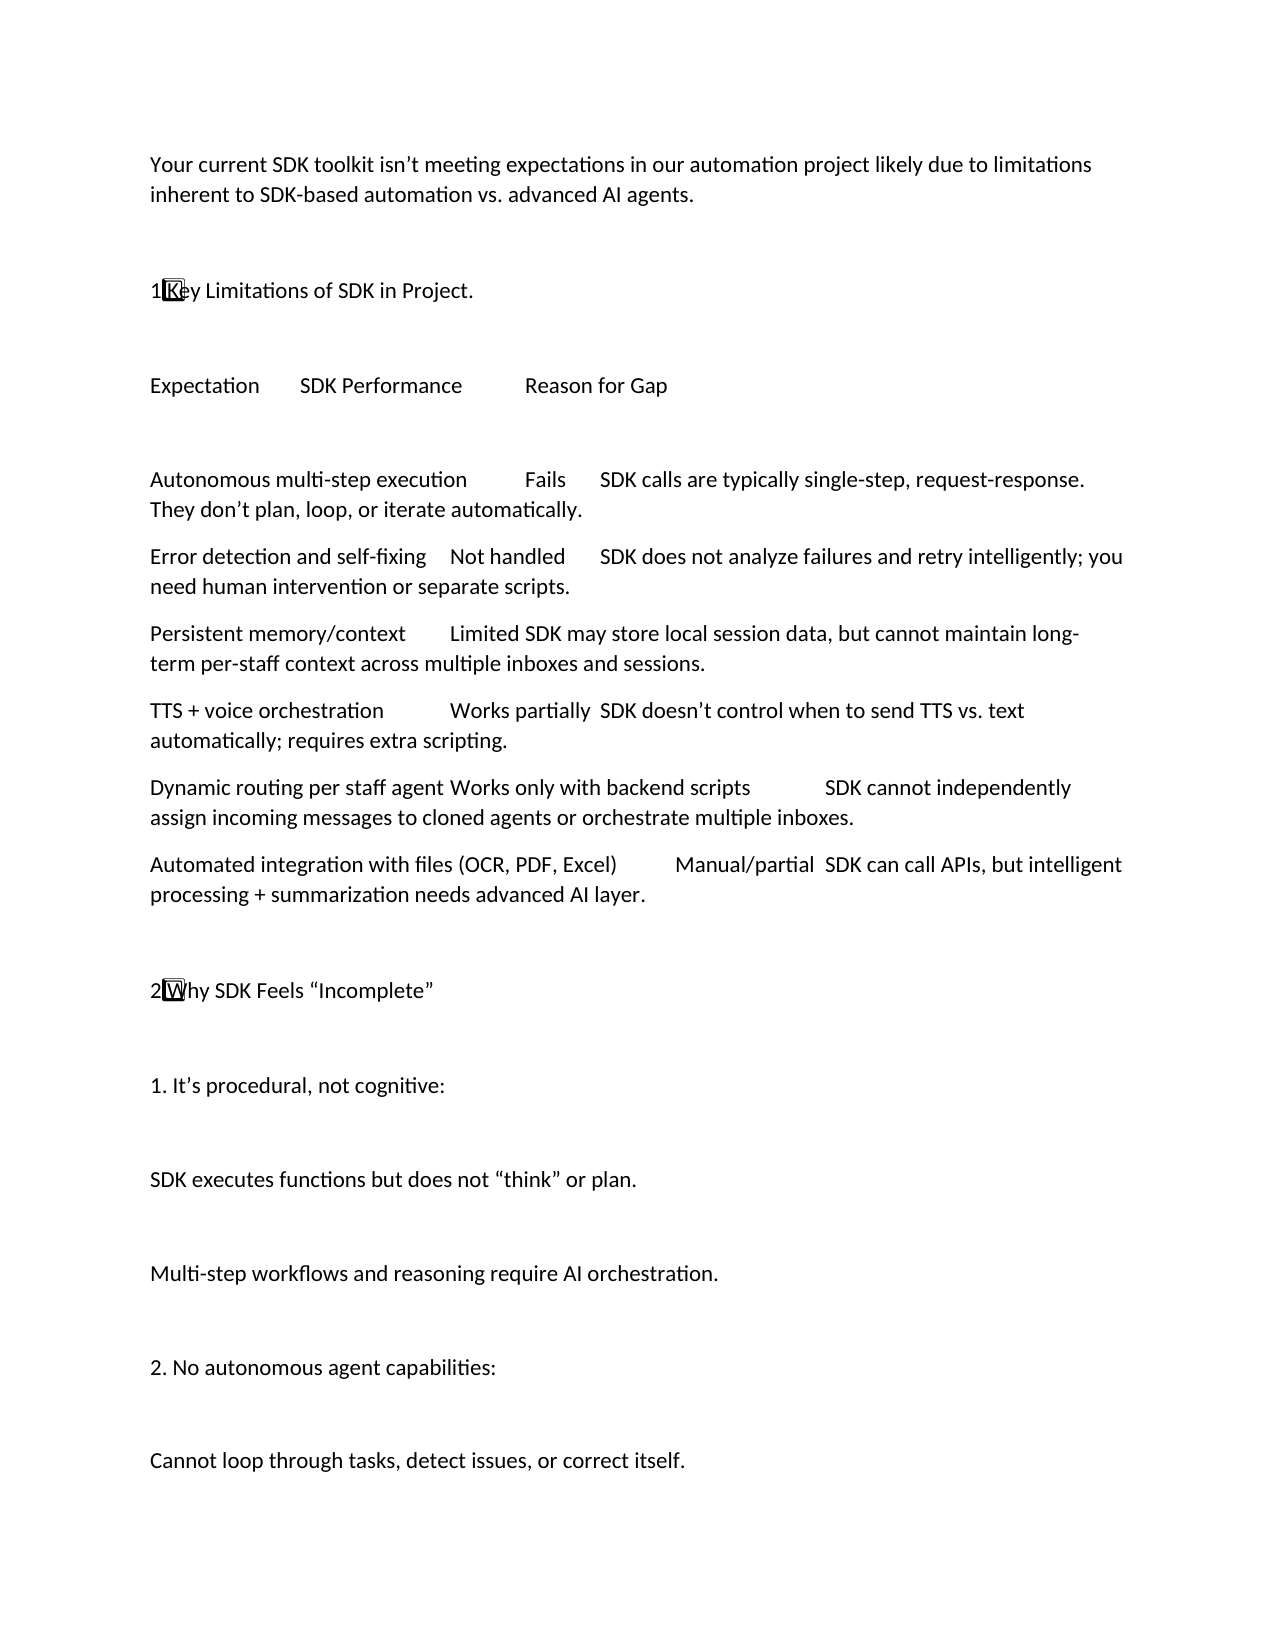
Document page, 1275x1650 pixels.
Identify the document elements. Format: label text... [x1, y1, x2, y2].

text SDK executes functions but does not “think” or plan. [150, 1165, 1125, 1193]
text Persistent memory/context Limited SDK may store local session data, but cannot maintain long-term per-staff context across multiple inboxes and sessions. [150, 619, 1125, 677]
text TTS + voice orchestration Works partially SDK doesn’t control when to send TTS vs. text automatically; requires extra scripting. [150, 696, 1125, 754]
text 1. It’s procedural, not cognitive: [150, 1072, 1125, 1100]
text 2. No autonomous agent capabilities: [150, 1353, 1125, 1381]
text Multi-step workflows and reasoning require AI orchestration. [150, 1259, 1125, 1287]
text Expectation SDK Performance Reason for Gap [150, 371, 1125, 399]
text Automated integration with files (OCR, PDF, Excel) Manual/partial SDK can call APIs, but intelligent processing + summarization needs advanced AI layer. [150, 850, 1125, 909]
text Your current SDK toolkit isn’t meeting expectations in our automation project likely due to limitations inherent to SDK-based automation vs. advanced AI agents. [150, 150, 1125, 208]
text Dynamic routing per staff agent Works only with backend scripts SDK cannot independently assign incoming messages to cloned agents or orchestrate multiple inboxes. [150, 773, 1125, 832]
text Cannot loop through tasks, detect issues, or correct itself. [150, 1447, 1125, 1475]
text Autonomous multi-step execution Fails SDK calls are typically single-step, request-response. They don’t plan, loop, or iterate automatically. [150, 465, 1125, 523]
text 1️⃣ Key Limitations of SDK in Project. [150, 274, 1125, 305]
text 2️⃣ Why SDK Feels “Incomplete” [150, 974, 1125, 1006]
text Error detection and self-fixing Not handled SDK does not analyze failures and retry intelligently; you need human intervention or separate scripts. [150, 542, 1125, 600]
